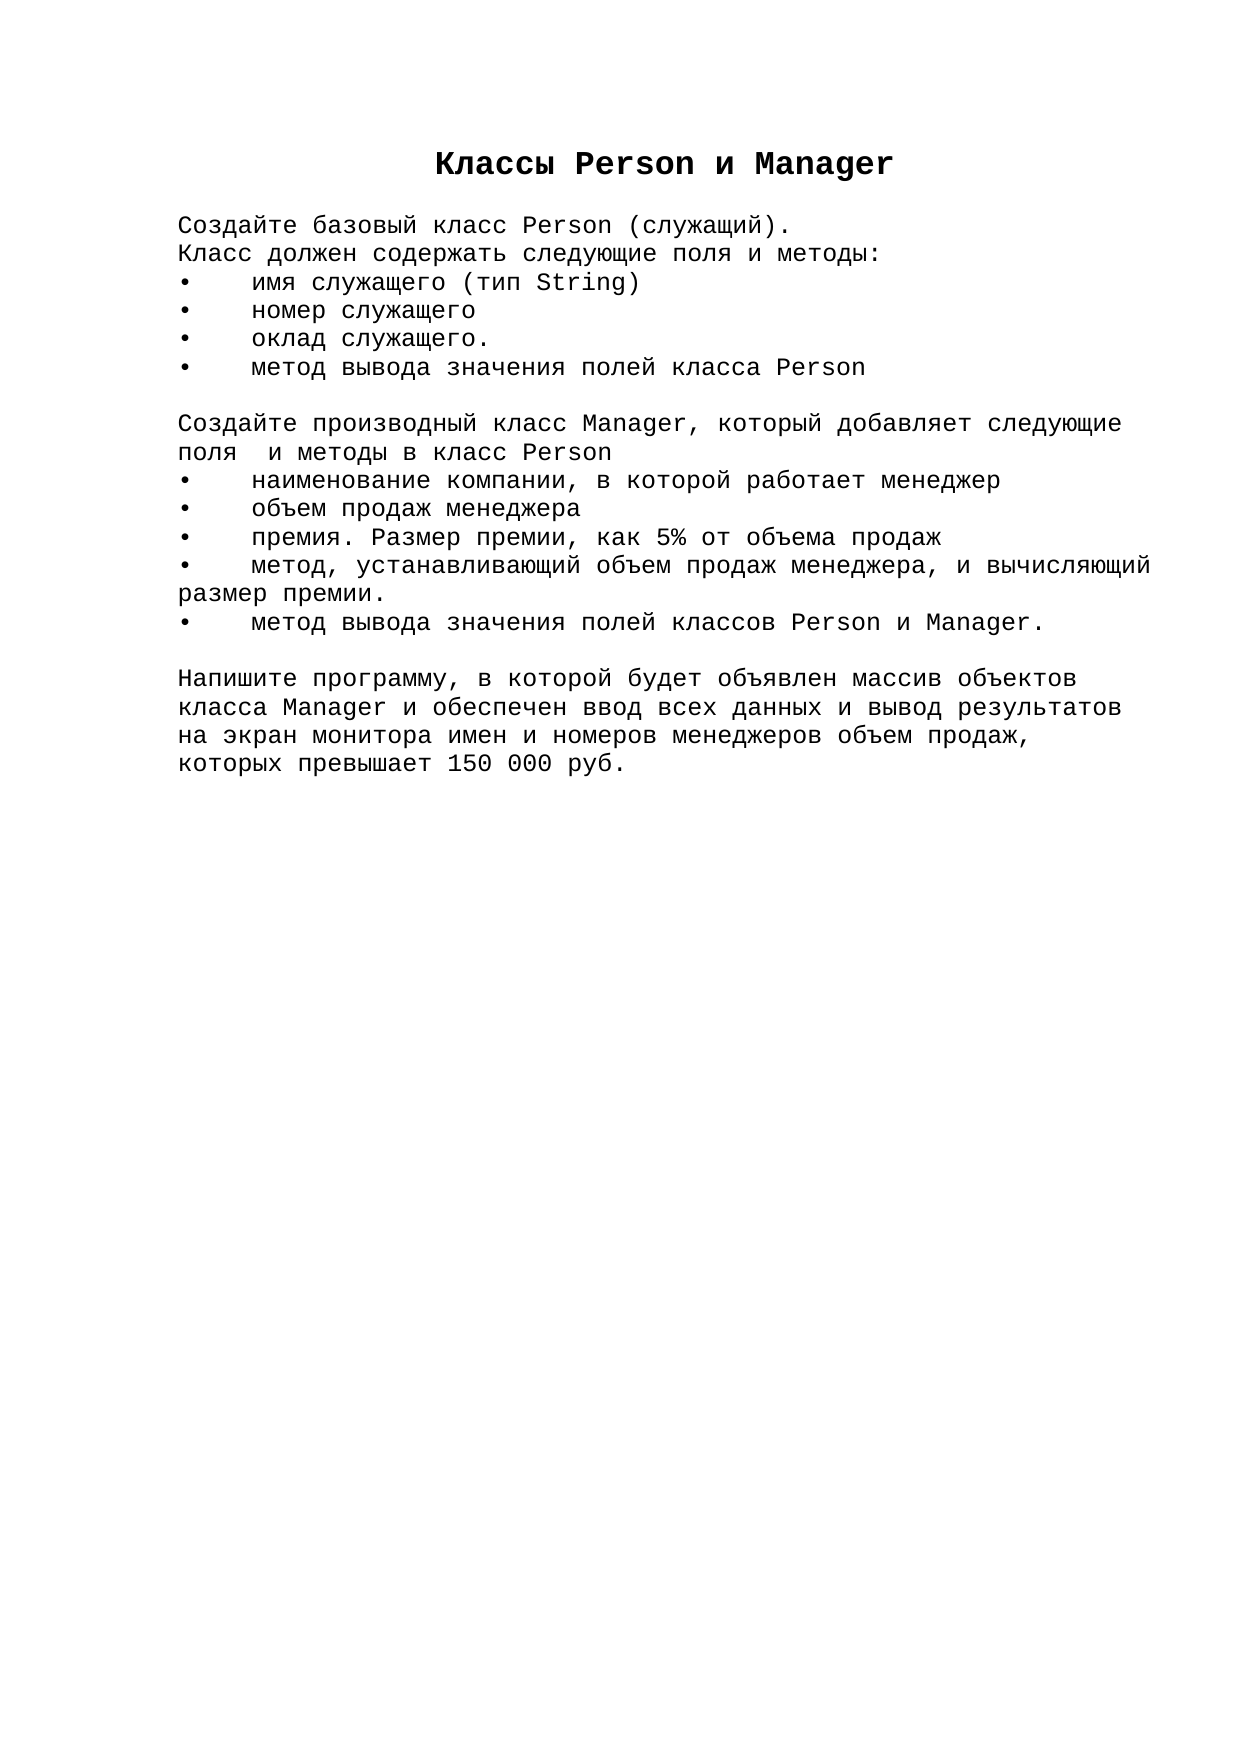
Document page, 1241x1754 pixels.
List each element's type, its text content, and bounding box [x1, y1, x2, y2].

text • номер служащего [177, 298, 1152, 326]
text Класс должен содержать следующие поля и методы: [177, 241, 1152, 269]
text Классы Person и Manager [177, 146, 1152, 184]
text • метод вывода значения полей класса Person [177, 354, 1152, 383]
text • наименование компании, в которой работает менеджер [177, 468, 1152, 496]
text • объем продаж менеджера [177, 496, 1152, 524]
text Напишите программу, в которой будет объявлен массив объектов класса Manager и обеспечен ввод всех данных и вывод результатов на экран монитора имен и номеров менеджеров объем продаж, которых превышает 150 000 руб. [177, 666, 1152, 779]
text • метод, устанавливающий объем продаж менеджера, и вычисляющий размер премии. [177, 553, 1152, 609]
text Создайте производный класс Manager, который добавляет следующие поля и методы в класс Person [177, 411, 1152, 468]
text • имя служащего (тип String) [177, 269, 1152, 298]
text • метод вывода значения полей классов Person и Manager. [177, 609, 1152, 638]
text • оклад служащего. [177, 326, 1152, 354]
text Создайте базовый класс Person (служащий). [177, 213, 1152, 241]
text • премия. Размер премии, как 5% от объема продаж [177, 524, 1152, 553]
